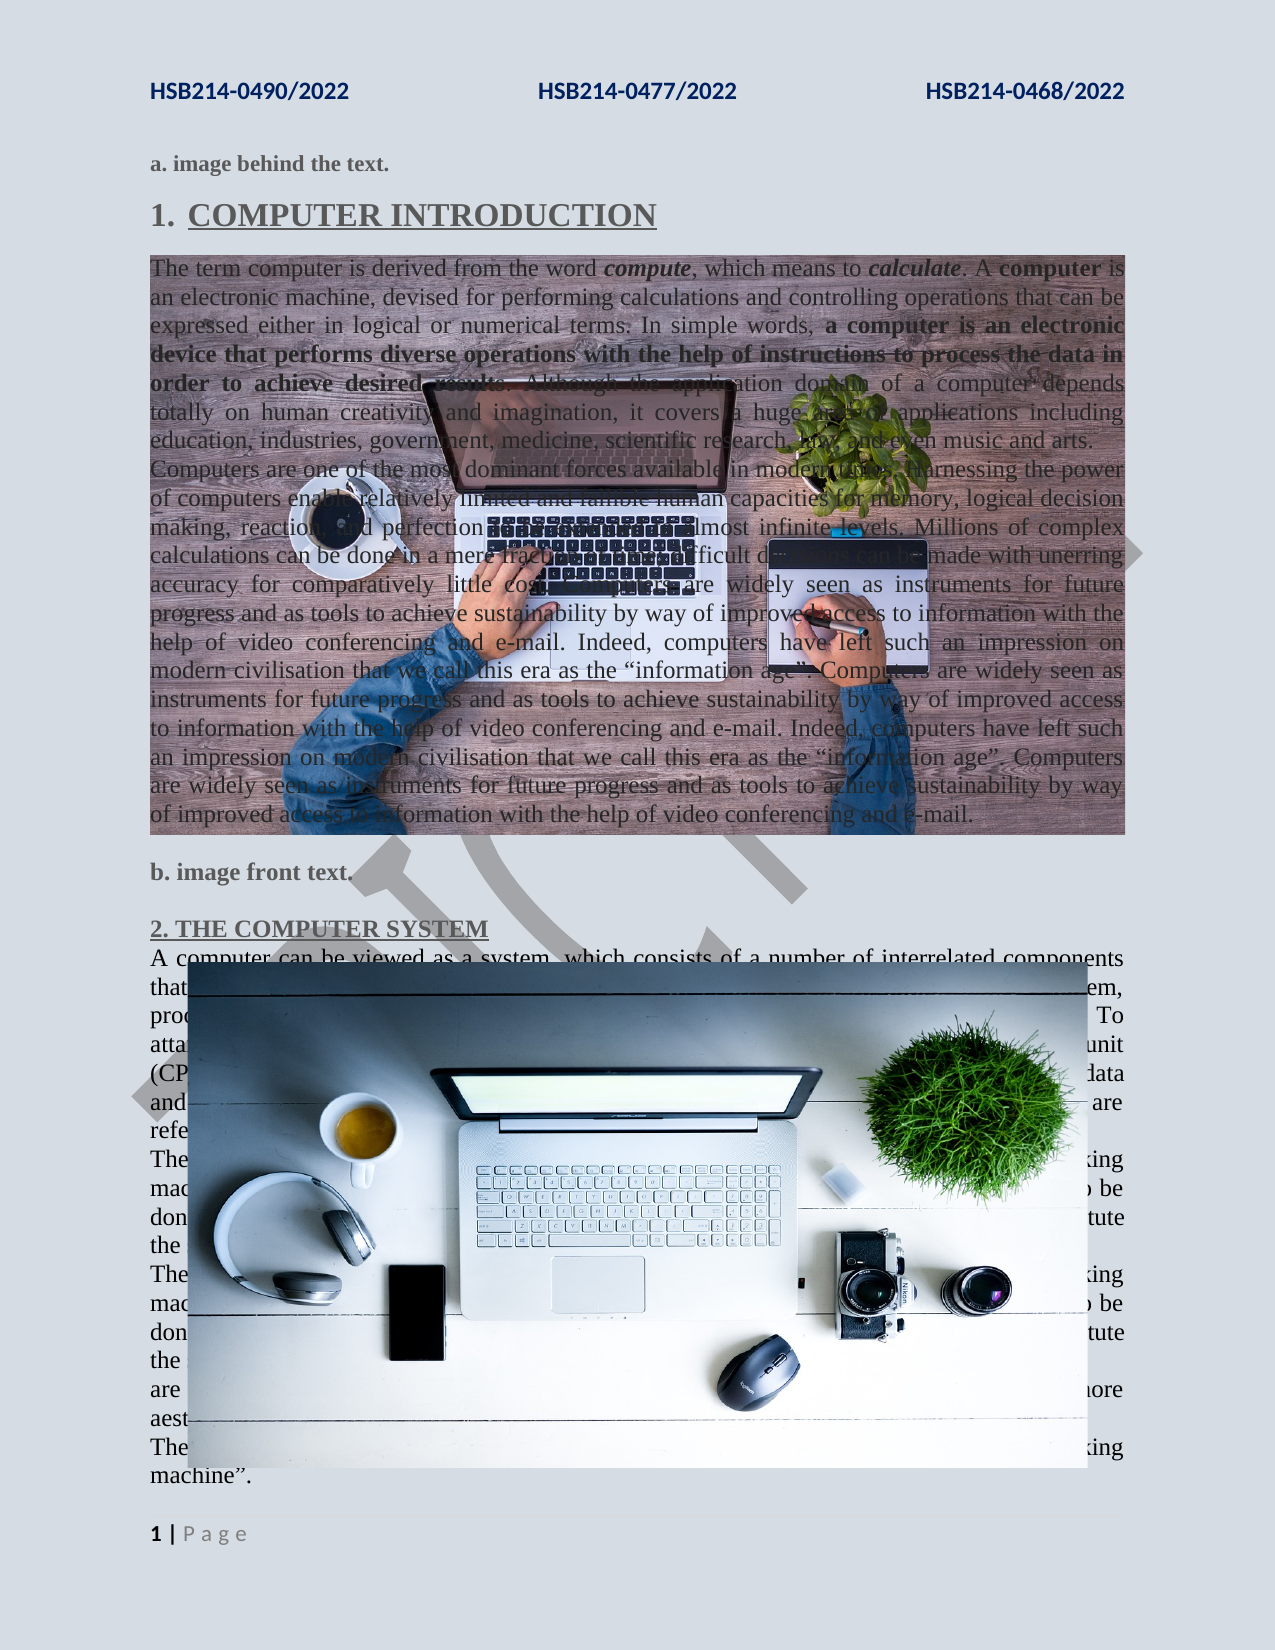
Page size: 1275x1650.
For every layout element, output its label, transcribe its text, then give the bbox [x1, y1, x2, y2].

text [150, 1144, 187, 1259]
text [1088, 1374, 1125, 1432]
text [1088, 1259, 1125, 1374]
text a. image behind the text. [150, 150, 1125, 176]
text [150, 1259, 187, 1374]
text The general perception of people regarding the computer is that it is an “intelligent thinking machine”. [150, 1432, 1125, 1489]
text The term computer is derived from the word compute, which means to calculate. A computer is an electronic machine, devised for performing calculations and controlling operations that can be expressed either in logical or numerical terms. In simple words, a computer is an electronic device that performs diverse operations with the help of instructions to process the data in order to achieve desired results. Although the application domain of a computer depends totally on human creativity and imagination, it covers a huge area of applications including education, industries, government, medicine, scientific research, law, and even music and arts. [150, 253, 1125, 454]
list COMPUTER INTRODUCTION [150, 195, 1125, 233]
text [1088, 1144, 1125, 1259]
text Computers are one of the most dominant forces available in modern times. Harnessing the power of computers enable relatively limited and fallible human capacities for memory, logical decision making, reaction, and perfection to be extended to almost infinite levels. Millions of complex calculations can be done in a mere fraction of time; difficult decisions can be made with unerring accuracy for comparatively little cost. Computers are widely seen as instruments for future progress and as tools to achieve sustainability by way of improved access to information with the help of video conferencing and e-mail. Indeed, computers have left such an impression on modern civilisation that we call this era as the “information age”. Computers are widely seen as instruments for future progress and as tools to achieve sustainability by way of improved access to information with the help of video conferencing and e-mail. Indeed, computers have left such an impression on modern civilisation that we call this era as the “information age”. Computers are widely seen as instruments for future progress and as tools to achieve sustainability by way of improved access to information with the help of video conferencing and e-mail. [150, 454, 1125, 828]
picture [187, 962, 1088, 1468]
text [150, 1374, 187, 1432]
text b. image front text. [150, 857, 1125, 886]
text A computer can be viewed as a system, which consists of a number of interrelated components that work together with the aim of converting data into information. In a computer system, processing is carried out electronically, usually with little or no intervention from the user. To attain information, data is entered through input unit, processed by central processing unit (CPU), and displayed through output unit. In addition, computers require memory to process data and store output. All these parts (the central processing unit, input, output, and memory unit) are referred to as hardware of the computer. [150, 943, 1125, 1144]
picture [150, 828, 1125, 835]
text 2. The Computer System [150, 914, 1125, 943]
